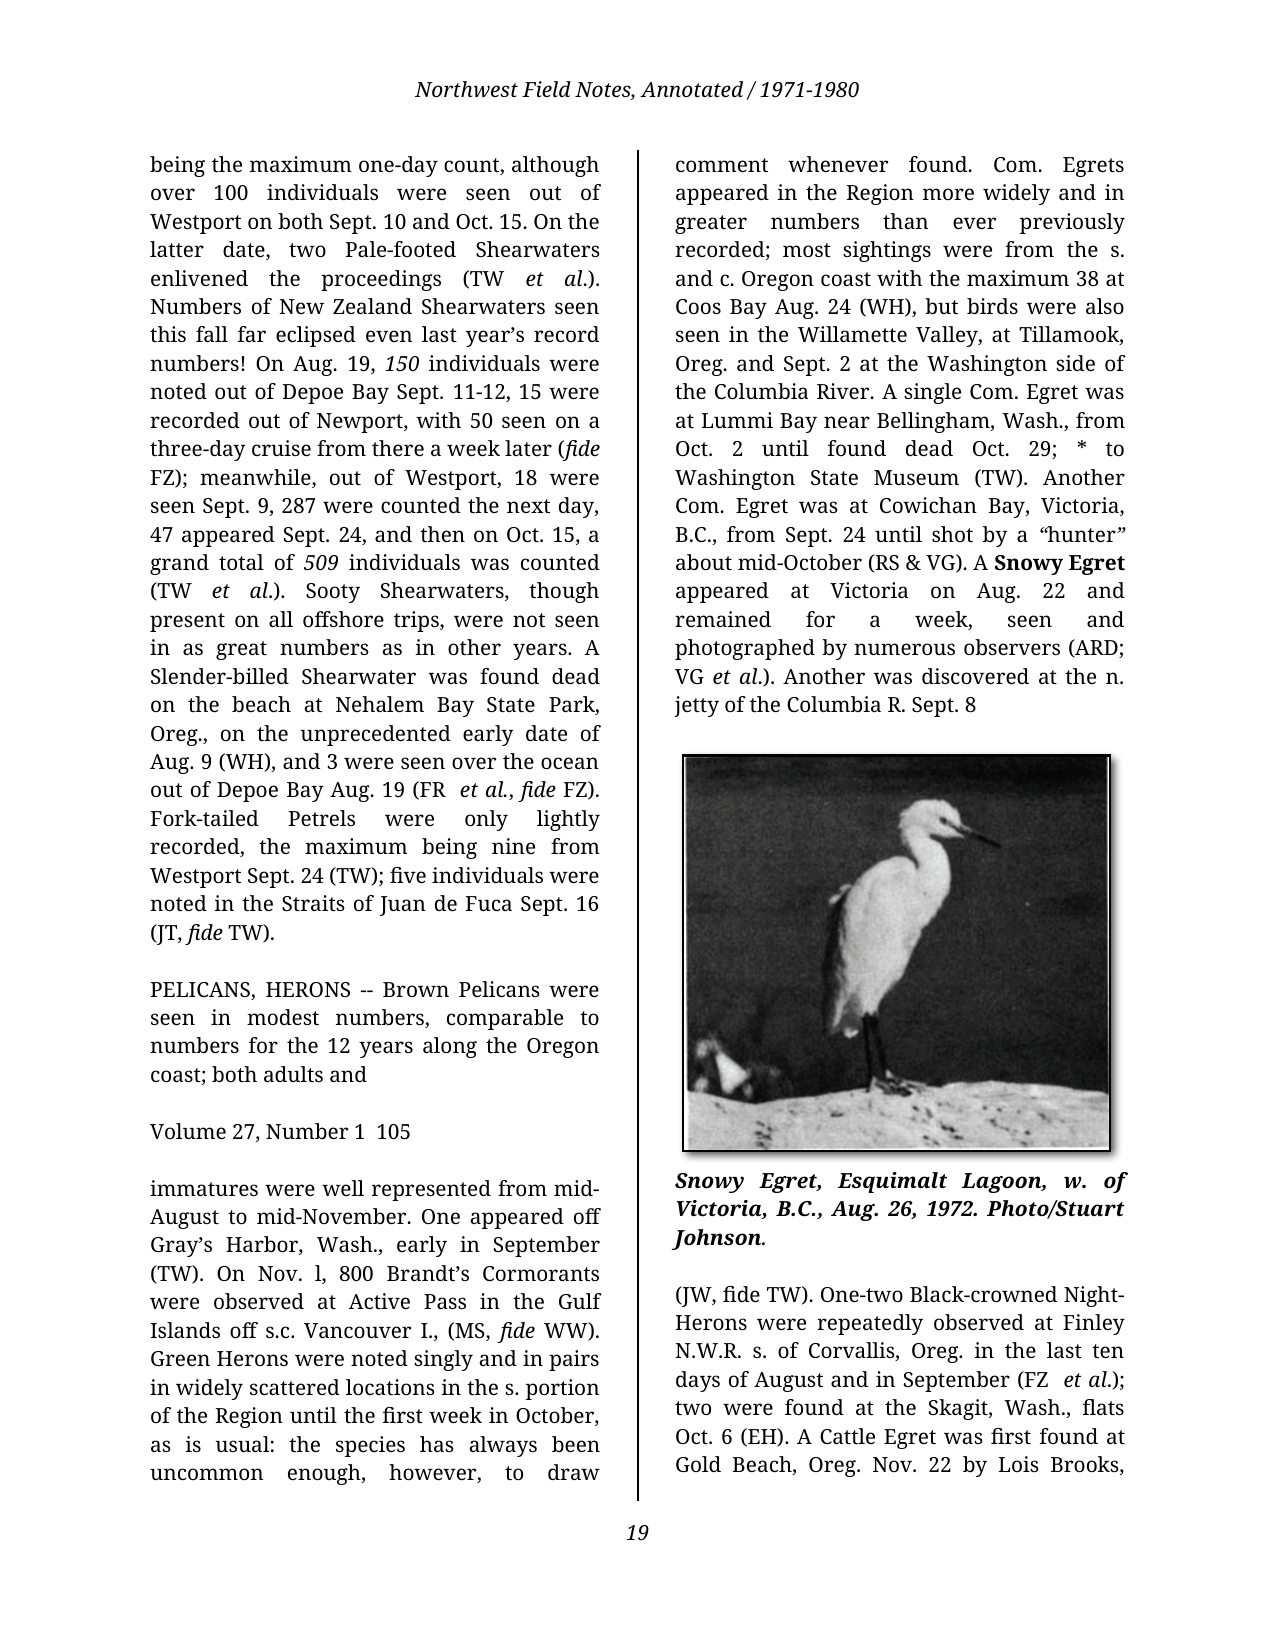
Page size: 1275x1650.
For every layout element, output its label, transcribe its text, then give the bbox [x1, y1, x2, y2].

text immatures were well represented from mid-August to mid-November. One appeared off Gray’s Harbor, Wash., early in September (TW). On Nov. l, 800 Brandt’s Cormorants were observed at Active Pass in the Gulf Islands off s.c. Vancouver I., (MS, fide WW). Green Herons were noted singly and in pairs in widely scattered locations in the s. portion of the Region until the first week in October, as is usual: the species has always been uncommon enough, however, to draw comment whenever found. Com. Egrets appeared in the Region more widely and in greater numbers than ever previously recorded; most sightings were from the s. and c. Oregon coast with the maximum 38 at Coos Bay Aug. 24 (WH), but birds were also seen in the Willamette Valley, at Tillamook, Oreg. and Sept. 2 at the Washington side of the Columbia River. A single Com. Egret was at Lummi Bay near Bellingham, Wash., from Oct. 2 until found dead Oct. 29; * to Washington State Museum (TW). Another Com. Egret was at Cowichan Bay, Victoria, B.C., from Sept. 24 until shot by a “hunter” about mid-October (RS & VG). A Snowy Egret appeared at Victoria on Aug. 22 and remained for a week, seen and photographed by numerous observers (ARD; VG et al.). Another was discovered at the n. jetty of the Columbia R. Sept. 8 [675, 150, 1125, 719]
text immatures were well represented from mid-August to mid-November. One appeared off Gray’s Harbor, Wash., early in September (TW). On Nov. l, 800 Brandt’s Cormorants were observed at Active Pass in the Gulf Islands off s.c. Vancouver I., (MS, fide WW). Green Herons were noted singly and in pairs in widely scattered locations in the s. portion of the Region until the first week in October, as is usual: the species has always been uncommon enough, however, to draw comment whenever found. Com. Egrets appeared in the Region more widely and in greater numbers than ever previously recorded; most sightings were from the s. and c. Oregon coast with the maximum 38 at Coos Bay Aug. 24 (WH), but birds were also seen in the Willamette Valley, at Tillamook, Oreg. and Sept. 2 at the Washington side of the Columbia River. A single Com. Egret was at Lummi Bay near Bellingham, Wash., from Oct. 2 until found dead Oct. 29; * to Washington State Museum (TW). Another Com. Egret was at Cowichan Bay, Victoria, B.C., from Sept. 24 until shot by a “hunter” about mid-October (RS & VG). A Snowy Egret appeared at Victoria on Aug. 22 and remained for a week, seen and photographed by numerous observers (ARD; VG et al.). Another was discovered at the n. jetty of the Columbia R. Sept. 8 [150, 1174, 600, 1487]
text Volume 27, Number 1 105 [150, 1117, 600, 1145]
text Snowy Egret, Esquimalt Lagoon, w. of Victoria, B.C., Aug. 26, 1972. Photo/Stuart Johnson. [675, 1166, 1125, 1251]
picture [684, 757, 1109, 1150]
text PELICANS, HERONS -- Brown Pelicans were seen in modest numbers, comparable to numbers for the 12 years along the Oregon coast; both adults and [150, 975, 600, 1088]
